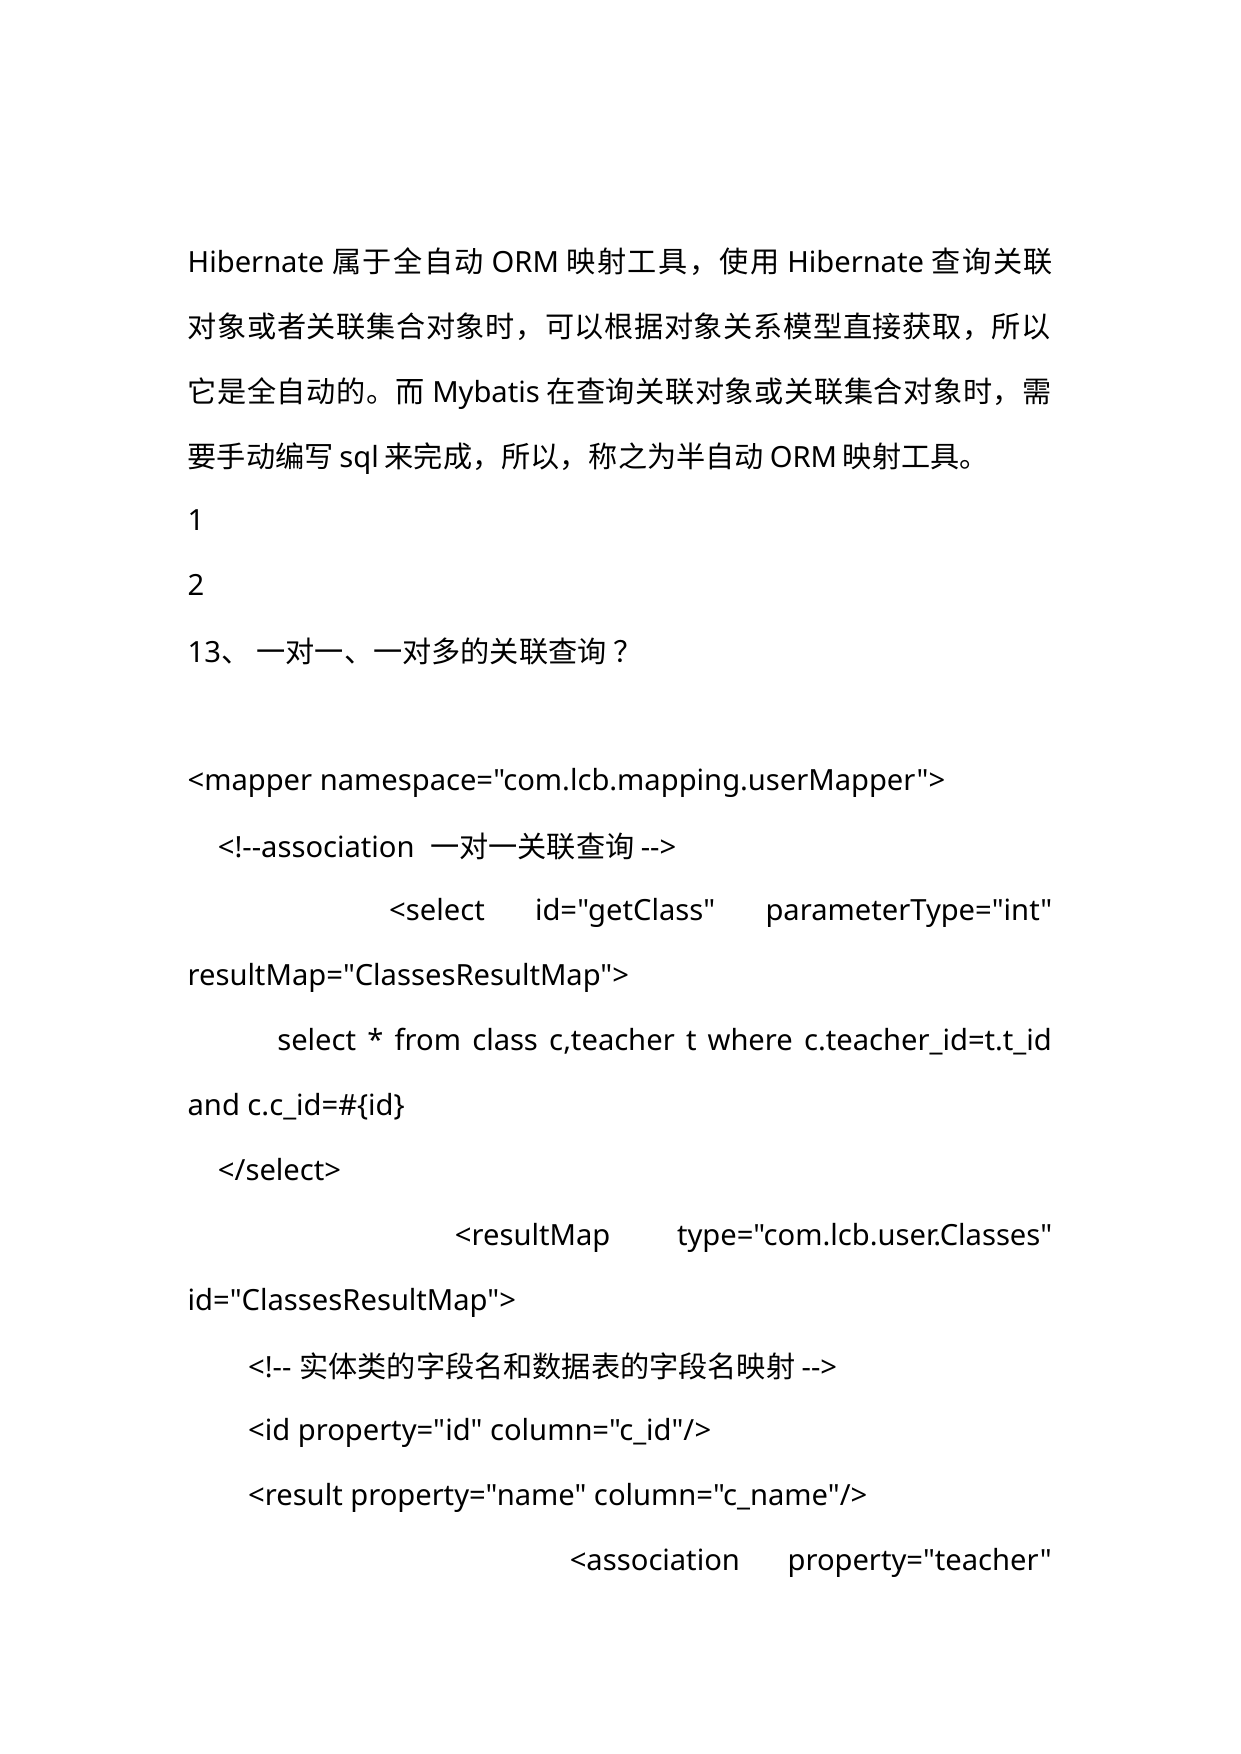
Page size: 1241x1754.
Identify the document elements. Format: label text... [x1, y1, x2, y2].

text <mapper namespace="com.lcb.mapping.userMapper"> [187, 747, 1053, 812]
text 1 [187, 487, 1053, 552]
text <select id="getClass" parameterType="int" resultMap="ClassesResultMap"> [187, 877, 1053, 1007]
text </select> [187, 1137, 1053, 1202]
text 2 [187, 552, 1053, 617]
text 13、 一对一、一对多的关联查询 ？ [187, 617, 1053, 682]
text <resultMap type="com.lcb.user.Classes" id="ClassesResultMap"> [187, 1202, 1053, 1332]
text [187, 1527, 1053, 1592]
text <id property="id" column="c_id"/> [187, 1397, 1053, 1462]
text <!-- 实体类的字段名和数据表的字段名映射 --> [187, 1332, 1053, 1397]
text Hibernate属于全自动ORM映射工具，使用Hibernate查询关联对象或者关联集合对象时，可以根据对象关系模型直接获取，所以它是全自动的。而Mybatis在查询关联对象或关联集合对象时，需要手动编写sql来完成，所以，称之为半自动ORM映射工具。 [187, 227, 1053, 487]
text <!--association 一对一关联查询 --> [187, 812, 1053, 877]
text <result property="name" column="c_name"/> [187, 1462, 1053, 1527]
text select * from class c,teacher t where c.teacher_id=t.t_id and c.c_id=#{id} [187, 1007, 1053, 1137]
